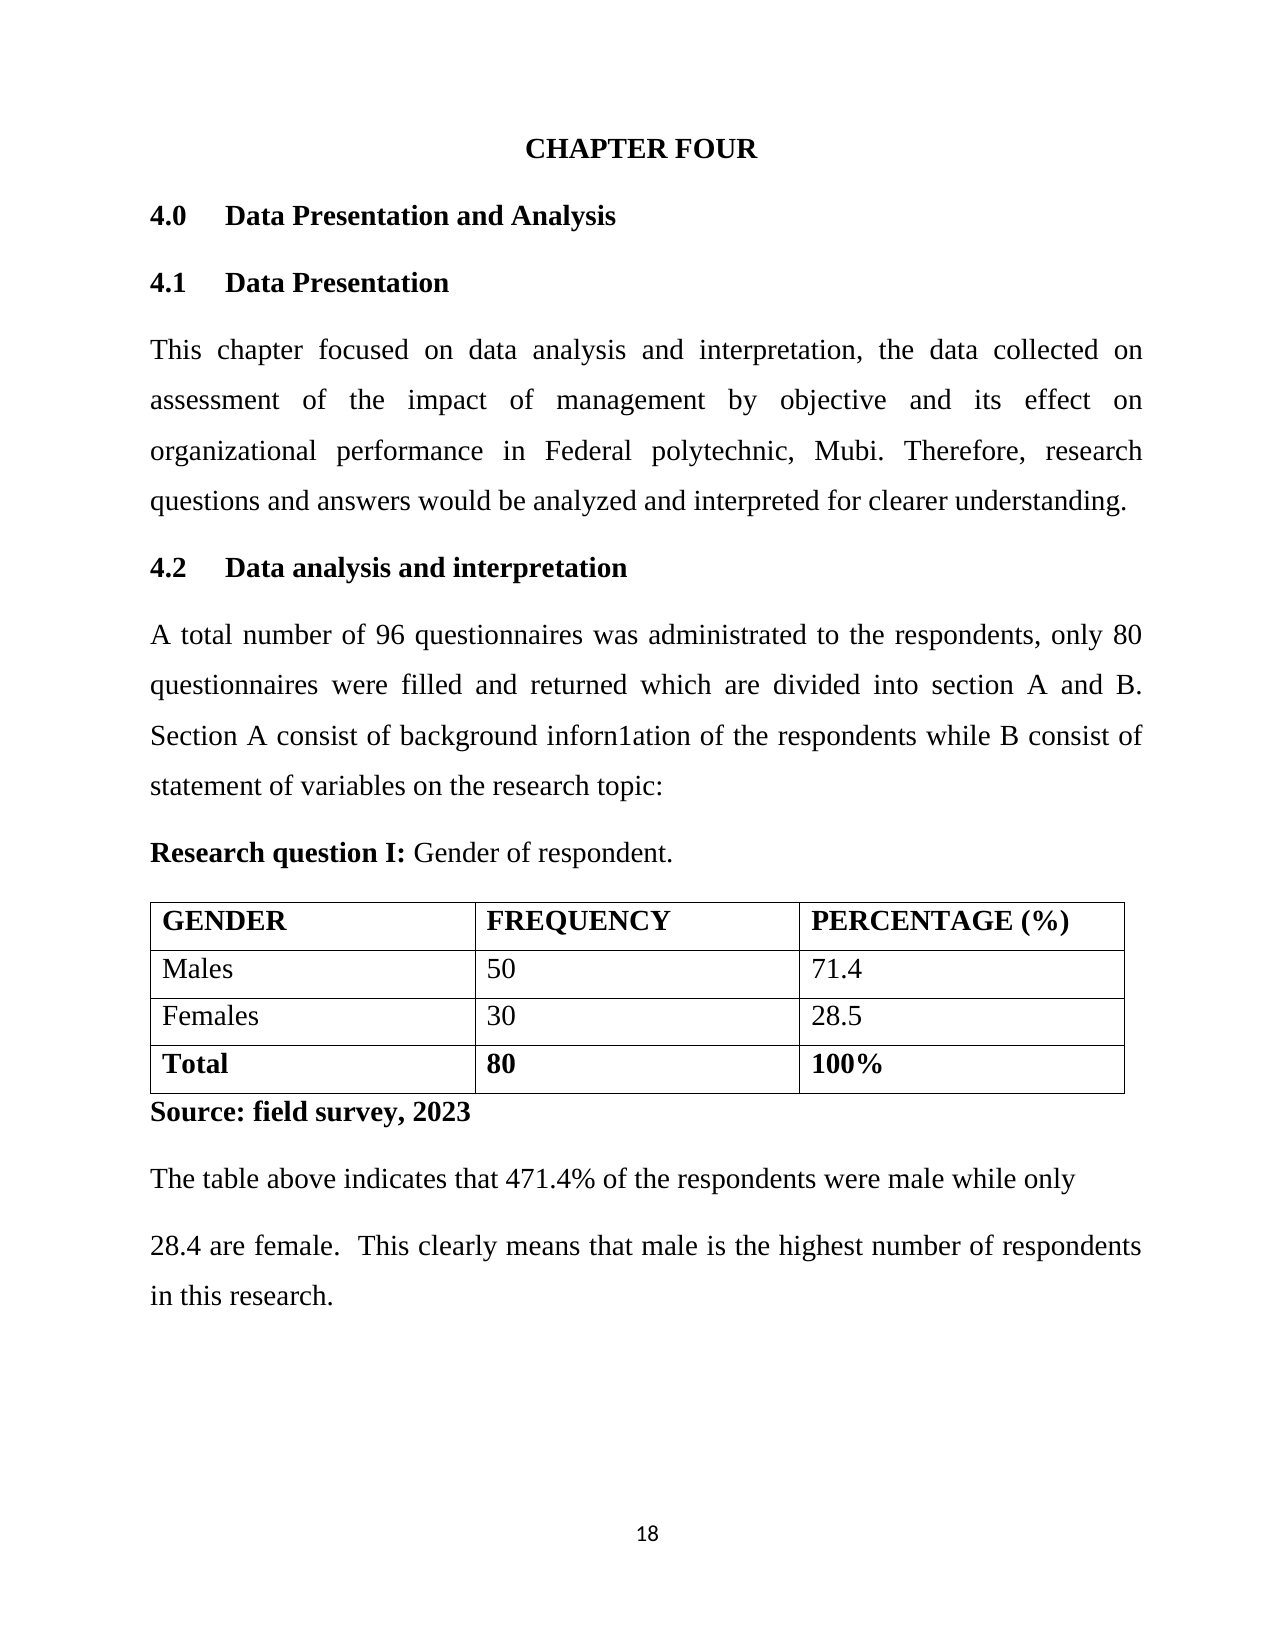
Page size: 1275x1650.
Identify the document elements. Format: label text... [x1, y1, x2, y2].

table_cell 100% [800, 1046, 1124, 1093]
table_cell 28.5 [800, 999, 1124, 1045]
table_cell 80 [476, 1046, 799, 1093]
table_cell Total [151, 1046, 475, 1093]
text A total number of 96 questionnaires was administrated to the respondents, only 80 questionnaires were filled and returned which are divided into section A and B. Section A consist of background inforn1ation of the respondents while B consist of statement of variables on the research topic: [150, 617, 1144, 802]
text 4.0 Data Presentation and Analysis [150, 198, 1144, 232]
text 4.2 Data analysis and interpretation [150, 550, 1144, 584]
table_cell Males [151, 951, 475, 997]
text This chapter focused on data analysis and interpretation, the data collected on assessment of the impact of management by objective and its effect on organizational performance in Federal polytechnic, Mubi. Therefore, research questions and answers would be analyzed and interpreted for clearer understanding. [150, 332, 1144, 517]
text 28.4 are female. This clearly means that male is the highest number of respondents in this research. [150, 1228, 1144, 1312]
table_header GENDER [151, 903, 475, 950]
text Research question I: Gender of respondent. [150, 835, 1144, 868]
table_cell 30 [476, 999, 799, 1045]
table_cell 50 [476, 951, 799, 997]
table_cell Females [151, 999, 475, 1045]
table_header PERCENTAGE (%) [800, 903, 1124, 950]
table_header FREQUENCY [476, 903, 799, 950]
text Source: field survey, 2023 [150, 1094, 1144, 1127]
text The table above indicates that 471.4% of the respondents were male while only [150, 1161, 1144, 1194]
text 4.1 Data Presentation [150, 265, 1144, 299]
table_cell 71.4 [800, 951, 1124, 997]
text CHAPTER FOUR [450, 131, 1144, 165]
